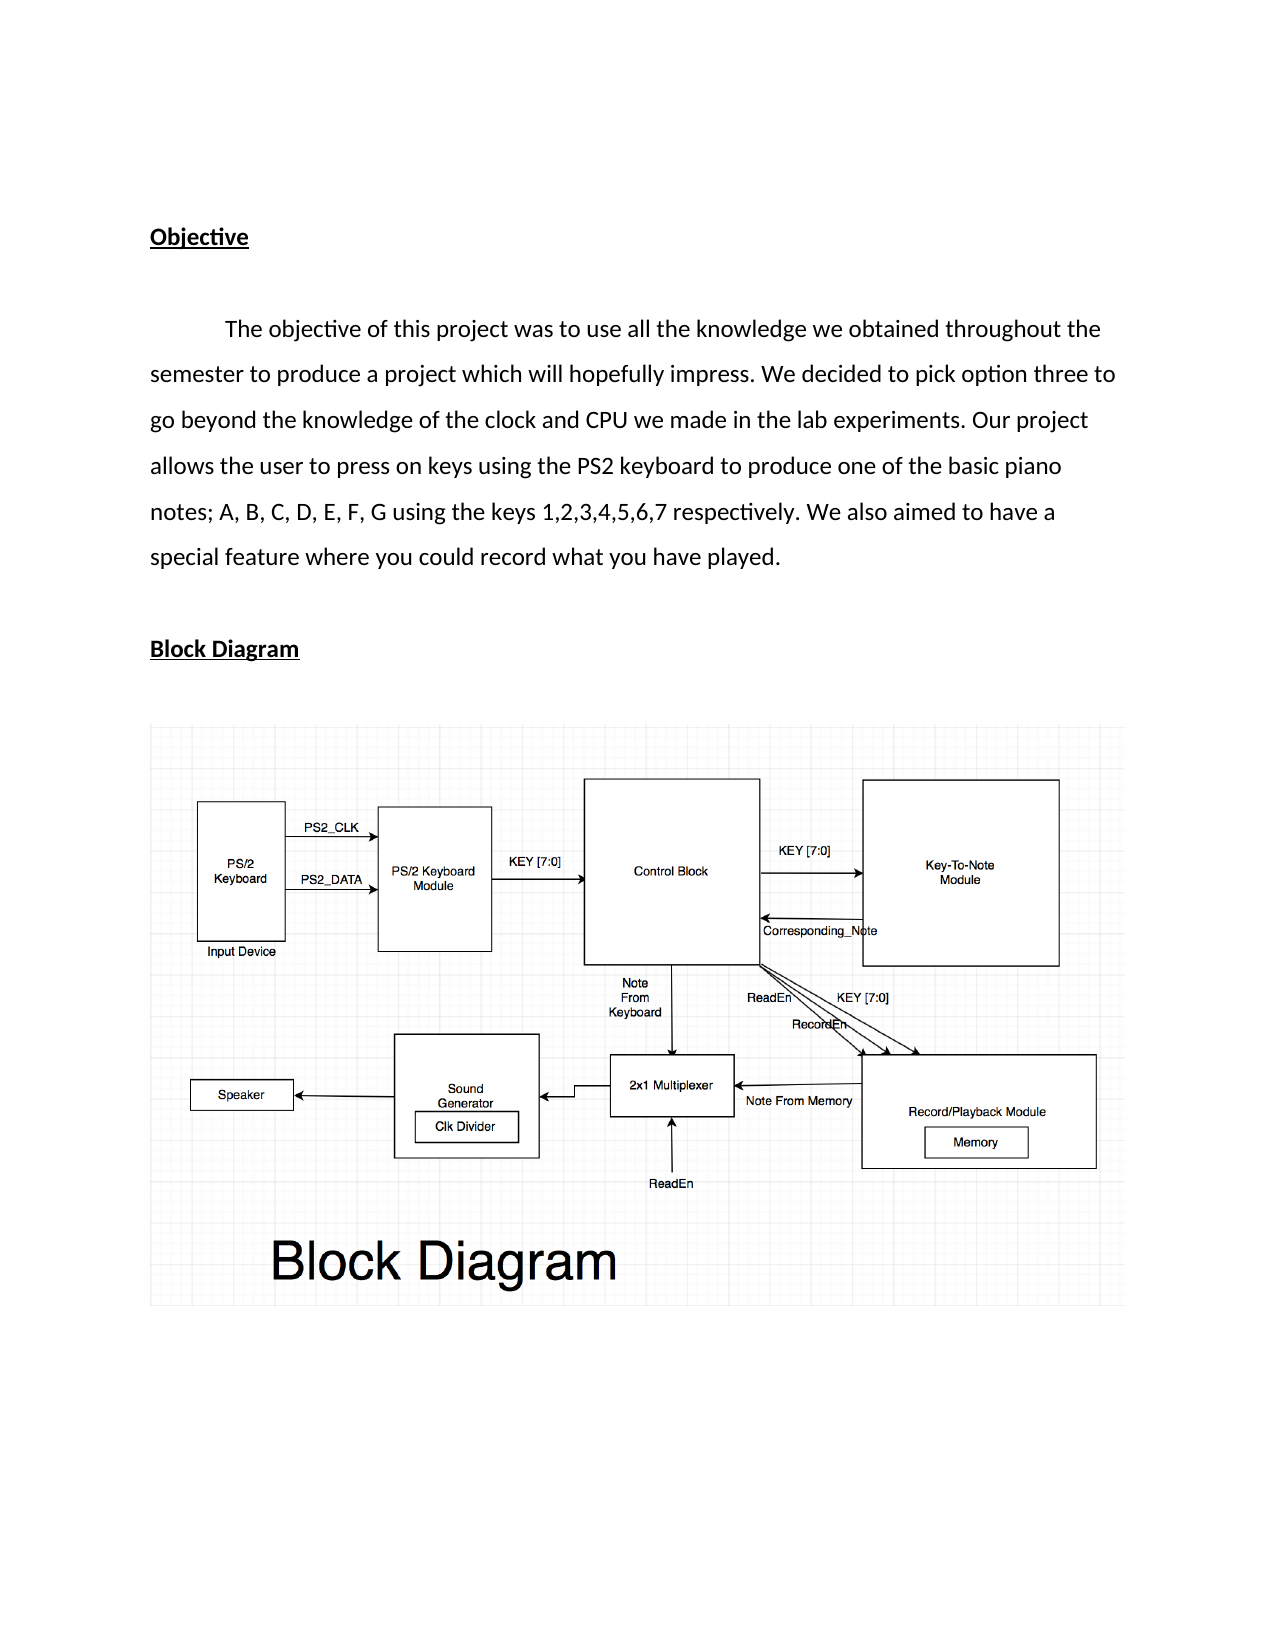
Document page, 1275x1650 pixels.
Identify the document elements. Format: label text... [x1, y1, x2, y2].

text The objective of this project was to use all the knowledge we obtained throughout the semester to produce a project which will hopefully impress. We decided to pick option three to go beyond the knowledge of the clock and CPU we made in the lab experiments. Our project allows the user to press on keys using the PS2 keyboard to produce one of the basic piano notes; A, B, C, D, E, F, G using the keys 1,2,3,4,5,6,7 respectively. We also aimed to have a special feature where you could record what you have played. [150, 313, 1125, 572]
text Block Diagram [150, 633, 1125, 663]
text Objective [150, 221, 1125, 252]
picture [150, 724, 1125, 1306]
